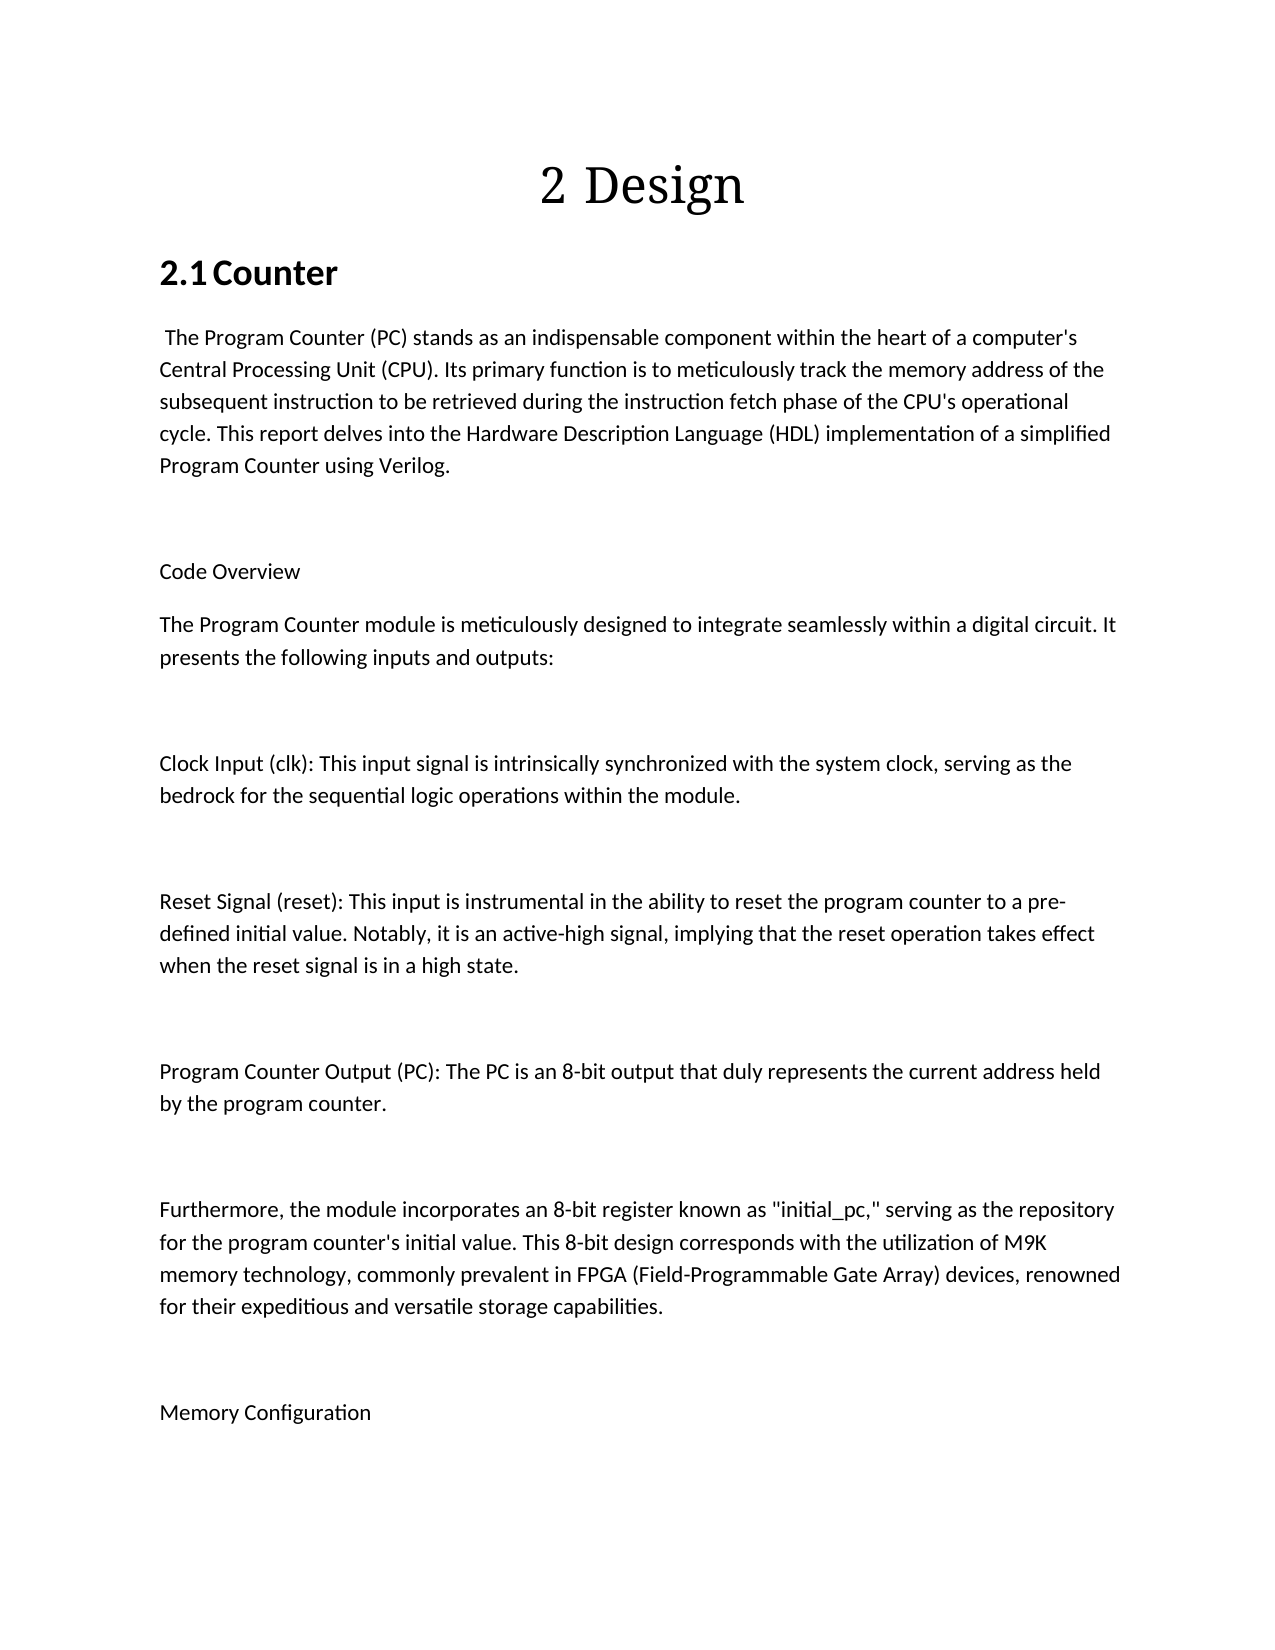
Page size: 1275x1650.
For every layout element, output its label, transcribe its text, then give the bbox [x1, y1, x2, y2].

text Reset Signal (reset): This input is instrumental in the ability to reset the program counter to a pre-defined initial value. Notably, it is an active-high signal, implying that the reset operation takes effect when the reset signal is in a high state. [159, 887, 1125, 979]
text 2.1 Counter [159, 249, 1125, 295]
text Memory Configuration [159, 1398, 1125, 1426]
text Code Overview [159, 557, 1125, 586]
text The Program Counter module is meticulously designed to integrate seamlessly within a digital circuit. It presents the following inputs and outputs: [159, 611, 1125, 671]
text Clock Input (clk): This input signal is intrinsically synchronized with the system clock, serving as the bedrock for the sequential logic operations within the module. [159, 749, 1125, 809]
text The Program Counter (PC) stands as an indispensable component within the heart of a computer's Central Processing Unit (CPU). Its primary function is to meticulously track the memory address of the subsequent instruction to be retrieved during the instruction fetch phase of the CPU's operational cycle. This report delves into the Hardware Description Language (HDL) implementation of a simplified Program Counter using Verilog. [159, 323, 1125, 479]
text Program Counter Output (PC): The PC is an 8-bit output that duly represents the current address held by the program counter. [159, 1057, 1125, 1118]
subtitle Design [159, 150, 1125, 218]
text Furthermore, the module incorporates an 8-bit register known as "initial_pc," serving as the repository for the program counter's initial value. This 8-bit design corresponds with the utilization of M9K memory technology, commonly prevalent in FPGA (Field-Programmable Gate Array) devices, renowned for their expeditious and versatile storage capabilities. [159, 1196, 1125, 1320]
